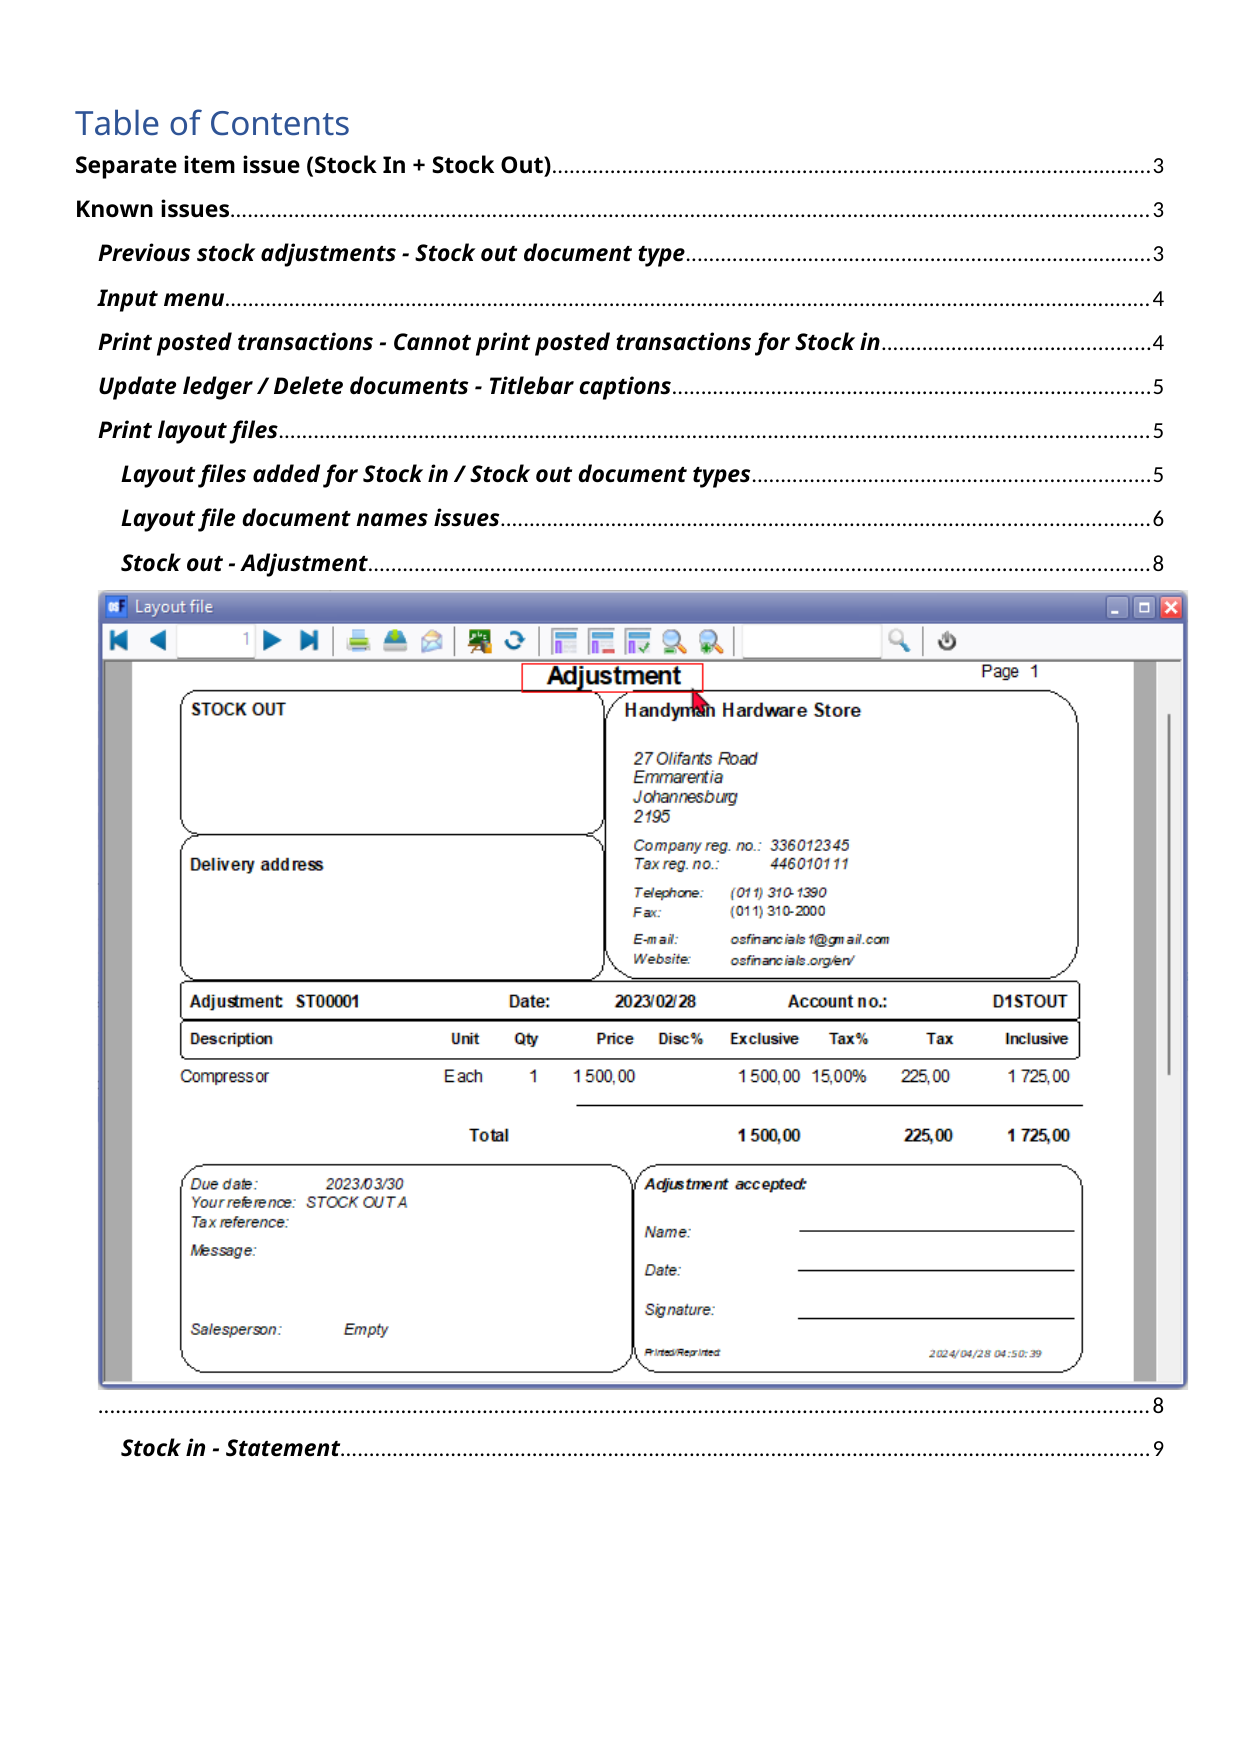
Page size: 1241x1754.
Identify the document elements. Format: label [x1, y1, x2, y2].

picture [97, 590, 1189, 1390]
